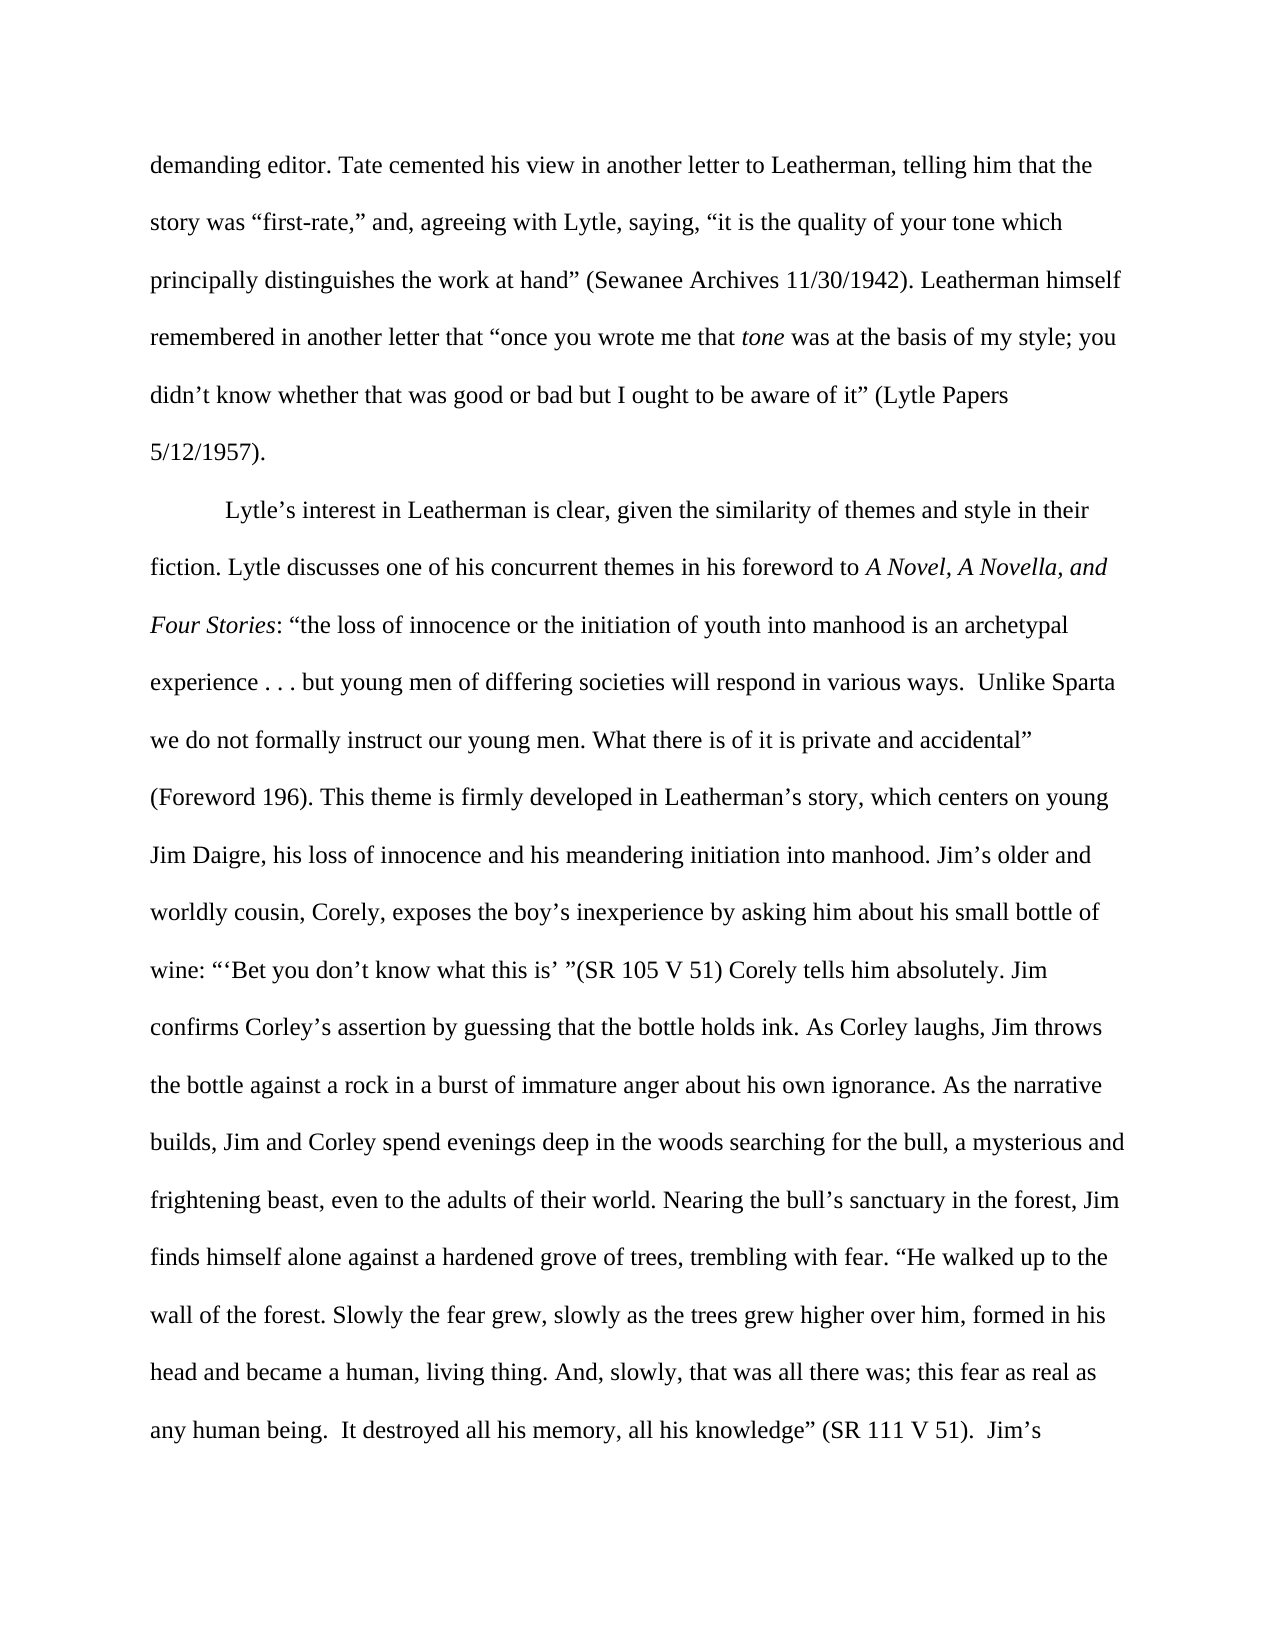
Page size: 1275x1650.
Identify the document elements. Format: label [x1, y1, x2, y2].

text [150, 150, 1125, 466]
text [150, 495, 1125, 1444]
